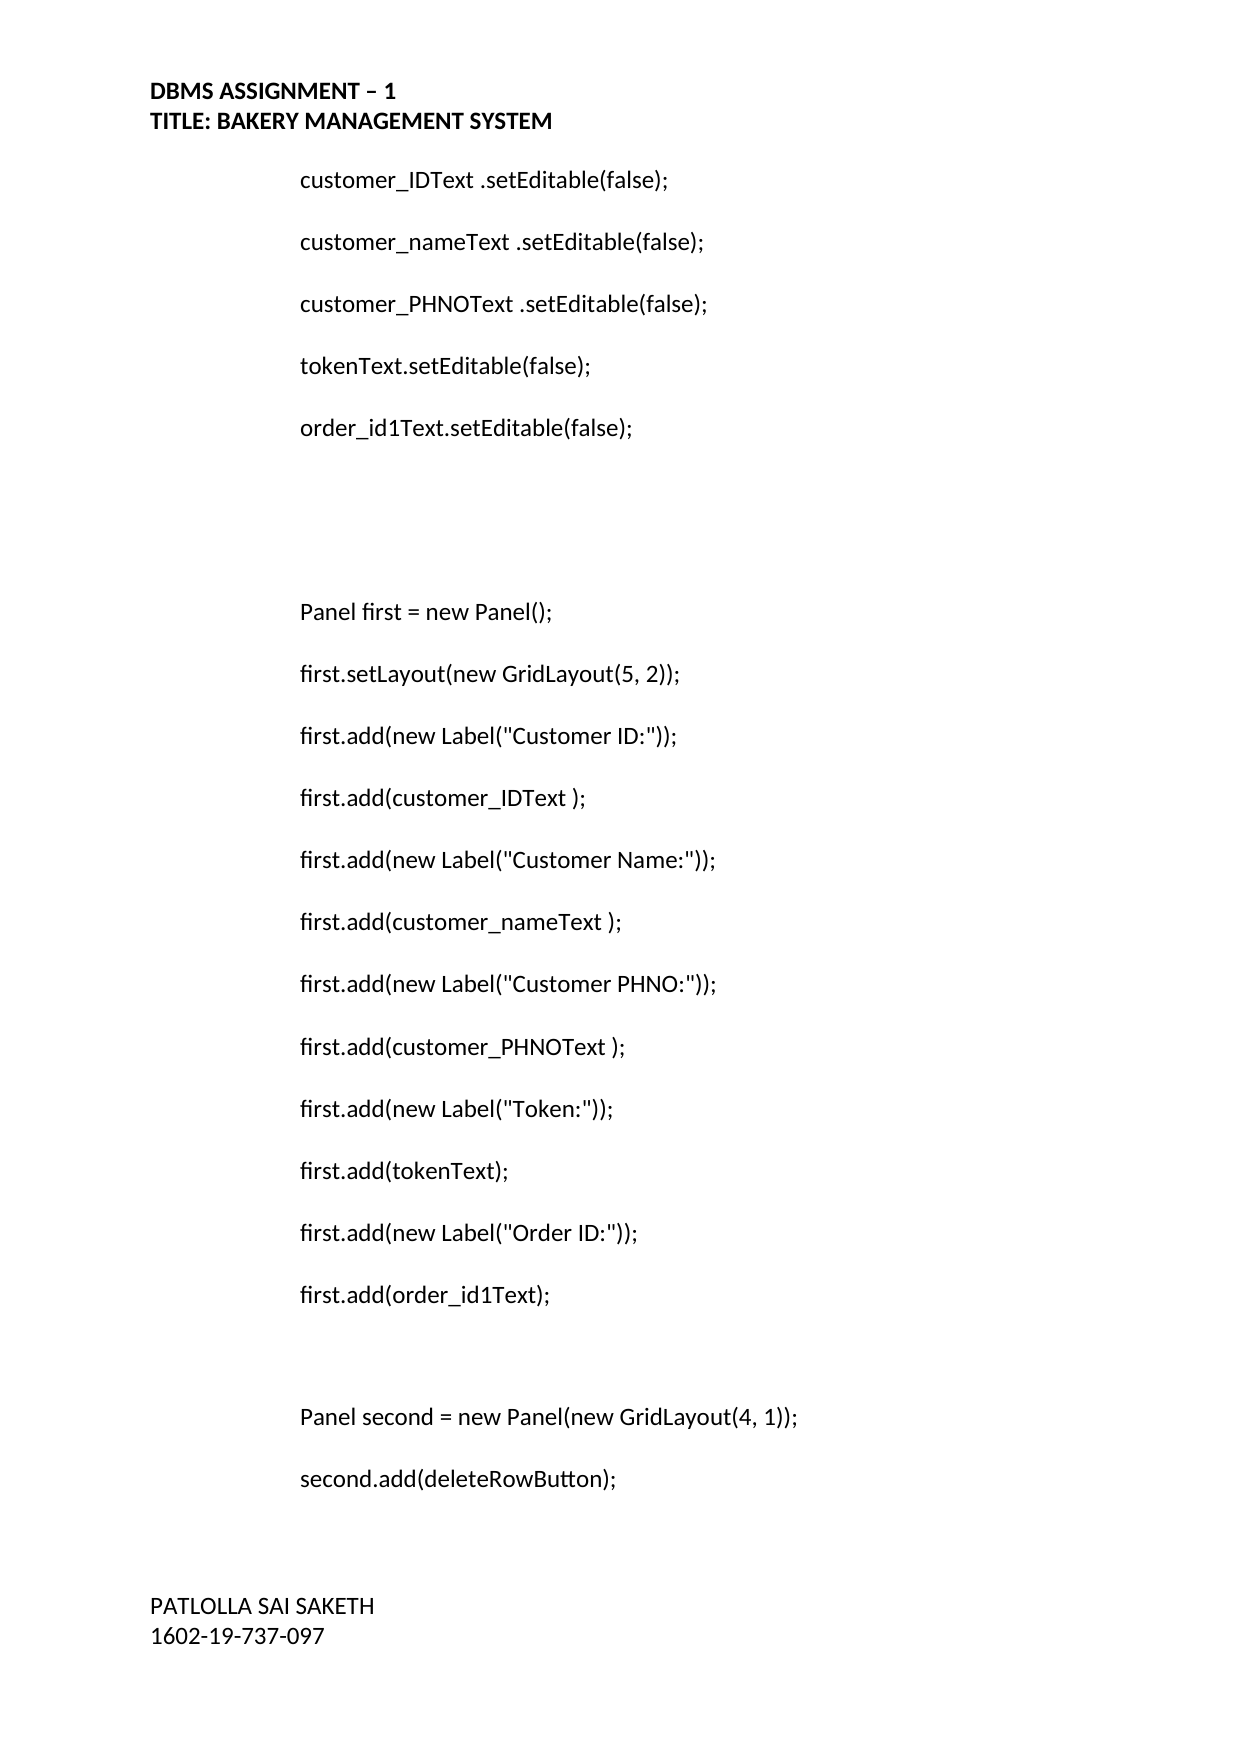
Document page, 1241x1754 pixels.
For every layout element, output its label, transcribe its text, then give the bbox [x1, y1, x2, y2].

text Panel first = new Panel(); [150, 596, 1090, 627]
text first.add(order_id1Text); [150, 1279, 1090, 1309]
text first.add(new Label("Token:")); [150, 1093, 1090, 1123]
text second.add(deleteRowButton); [150, 1463, 1090, 1493]
text first.add(customer_PHNOText ); [150, 1031, 1090, 1061]
text first.add(tokenText); [150, 1155, 1090, 1185]
text customer_nameText .setEditable(false); [150, 226, 1090, 257]
text first.add(customer_IDText ); [150, 782, 1090, 813]
text customer_PHNOText .setEditable(false); [150, 288, 1090, 319]
text first.add(new Label("Customer Name:")); [150, 844, 1090, 875]
text order_id1Text.setEditable(false); [150, 412, 1090, 443]
text Panel second = new Panel(new GridLayout(4, 1)); [150, 1401, 1090, 1431]
text first.setLayout(new GridLayout(5, 2)); [150, 658, 1090, 689]
text tokenText.setEditable(false); [150, 350, 1090, 381]
text first.add(new Label("Customer ID:")); [150, 720, 1090, 751]
text first.add(new Label("Customer PHNO:")); [150, 969, 1090, 999]
text first.add(customer_nameText ); [150, 907, 1090, 937]
text first.add(new Label("Order ID:")); [150, 1217, 1090, 1247]
text customer_IDText .setEditable(false); [150, 164, 1090, 194]
